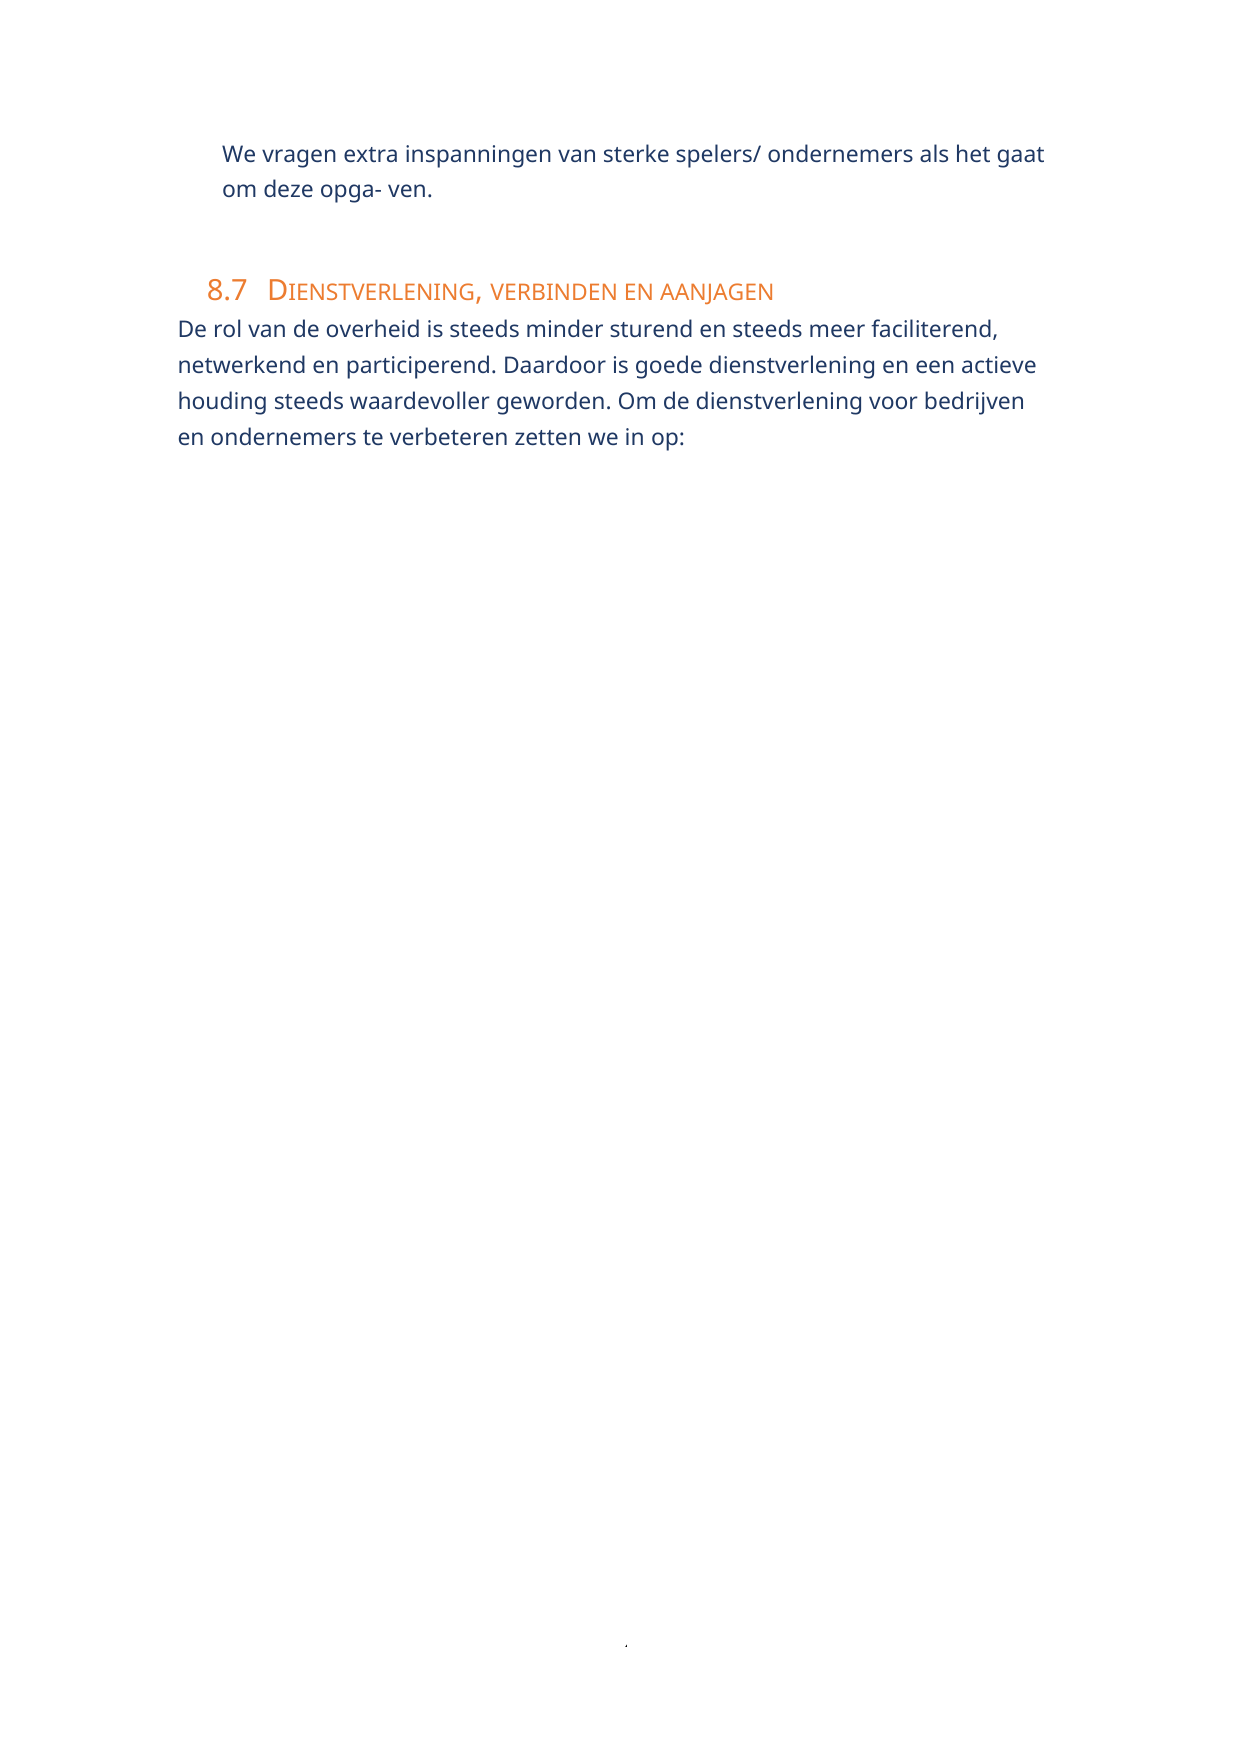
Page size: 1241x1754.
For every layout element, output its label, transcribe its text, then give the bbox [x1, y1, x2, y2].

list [177, 137, 1064, 205]
list DIENSTVERLENING, VERBINDEN EN AANJAGEN [207, 269, 1219, 308]
text De rol van de overheid is steeds minder sturend en steeds meer faciliterend, netwerkend en participerend. Daardoor is goede dienstverlening en een actieve houding steeds waardevoller geworden. Om de dienstverlening voor bedrijven en ondernemers te verbeteren zetten we in op: [177, 313, 1040, 452]
